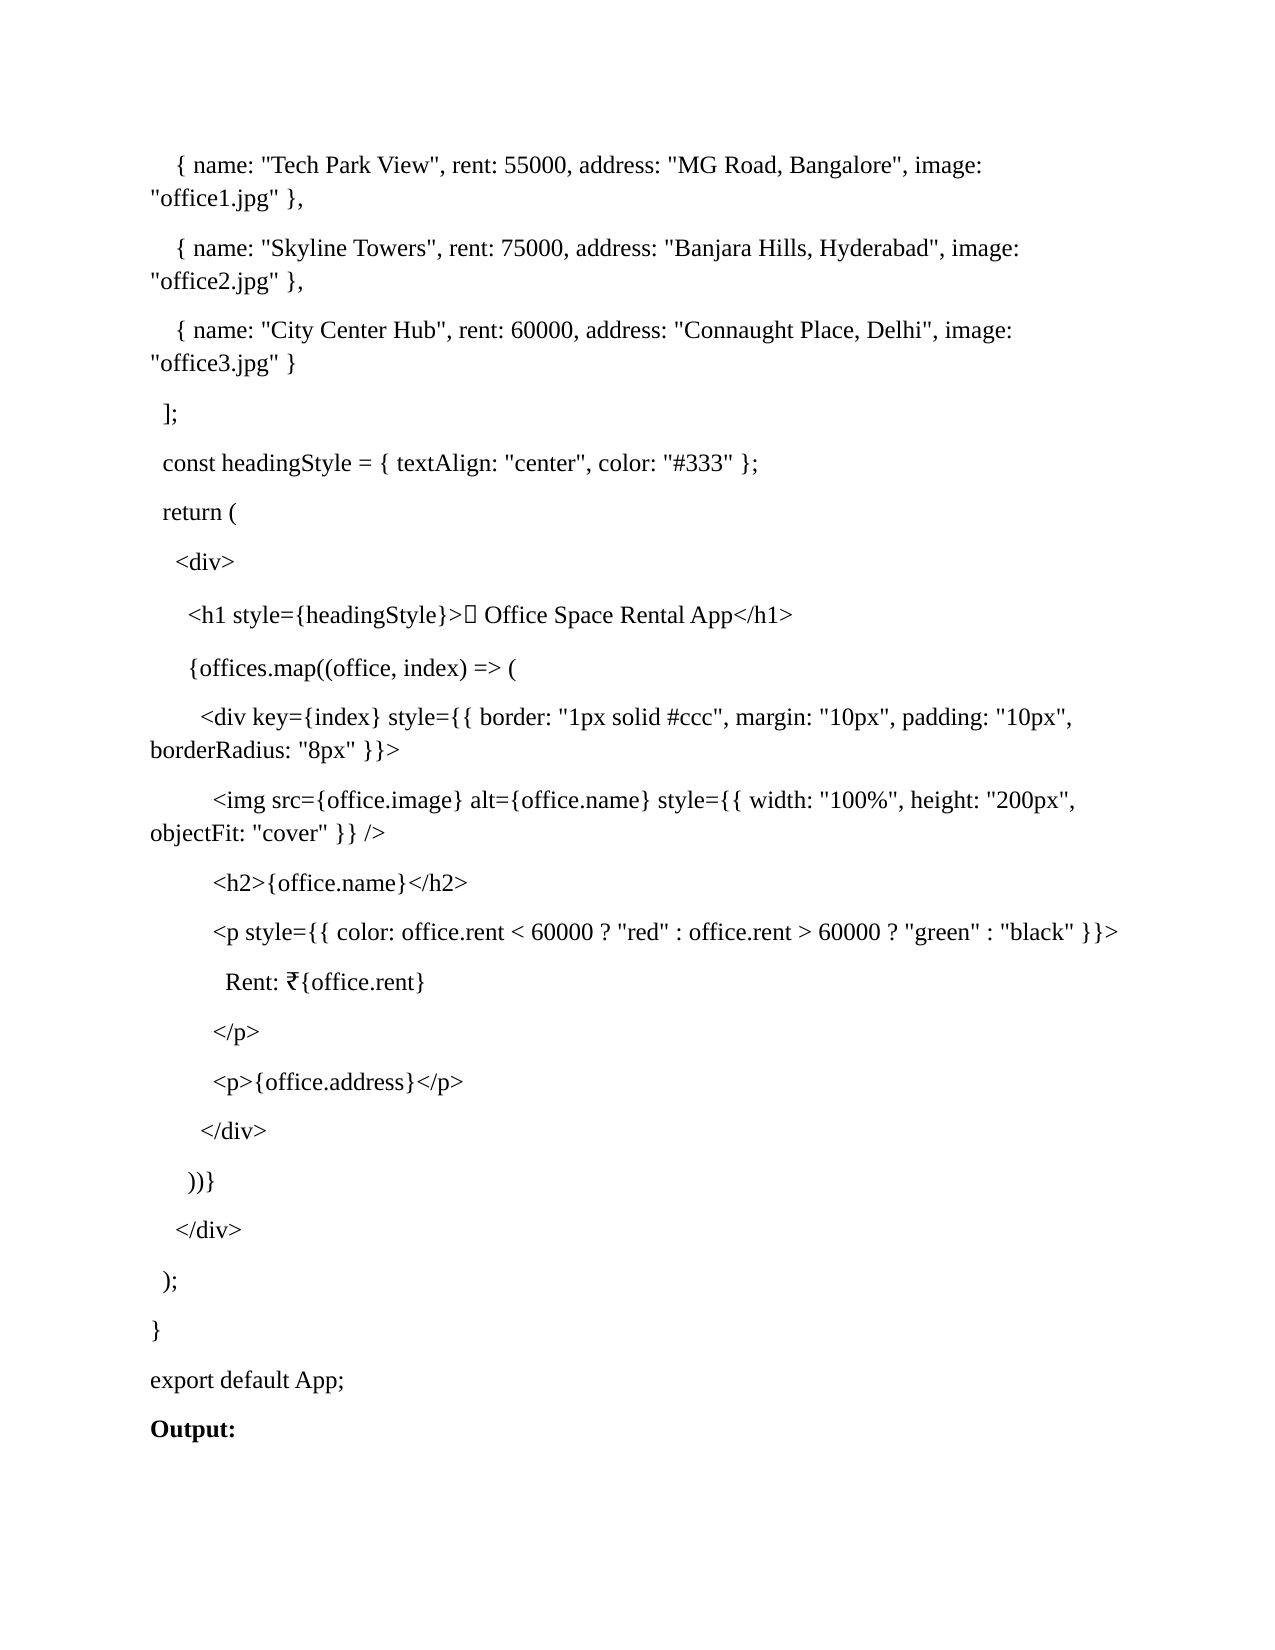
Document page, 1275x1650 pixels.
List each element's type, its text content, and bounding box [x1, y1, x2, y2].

text return ( [150, 497, 1125, 526]
text <div key={index} style={{ border: "1px solid #ccc", margin: "10px", padding: "10px", borderRadius: "8px" }}> [150, 702, 1125, 764]
text ))} [150, 1166, 1125, 1195]
text </p> [150, 1017, 1125, 1046]
text <div> [150, 547, 1125, 576]
text } [150, 1315, 1125, 1344]
text ]; [150, 398, 1125, 427]
text <p style={{ color: office.rent < 60000 ? "red" : office.rent > 60000 ? "green" : "black" }}> [150, 917, 1125, 946]
text </div> [150, 1216, 1125, 1244]
text <h1 style={headingStyle}>🏢 Office Space Rental App</h1> [150, 597, 1125, 631]
text Rent: ₹{office.rent} [150, 967, 1125, 996]
text ); [150, 1265, 1125, 1294]
text const headingStyle = { textAlign: "center", color: "#333" }; [150, 448, 1125, 477]
text <h2>{office.name}</h2> [150, 868, 1125, 897]
text { name: "Tech Park View", rent: 55000, address: "MG Road, Bangalore", image: "office1.jpg" }, [150, 150, 1125, 212]
text Output: [150, 1414, 1125, 1443]
text { name: "Skyline Towers", rent: 75000, address: "Banjara Hills, Hyderabad", image: "office2.jpg" }, [150, 233, 1125, 294]
text <p>{office.address}</p> [150, 1067, 1125, 1095]
text {offices.map((office, index) => ( [150, 653, 1125, 681]
text export default App; [150, 1365, 1125, 1393]
text <img src={office.image} alt={office.name} style={{ width: "100%", height: "200px", objectFit: "cover" }} /> [150, 785, 1125, 847]
text </div> [150, 1116, 1125, 1145]
text { name: "City Center Hub", rent: 60000, address: "Connaught Place, Delhi", image: "office3.jpg" } [150, 315, 1125, 377]
